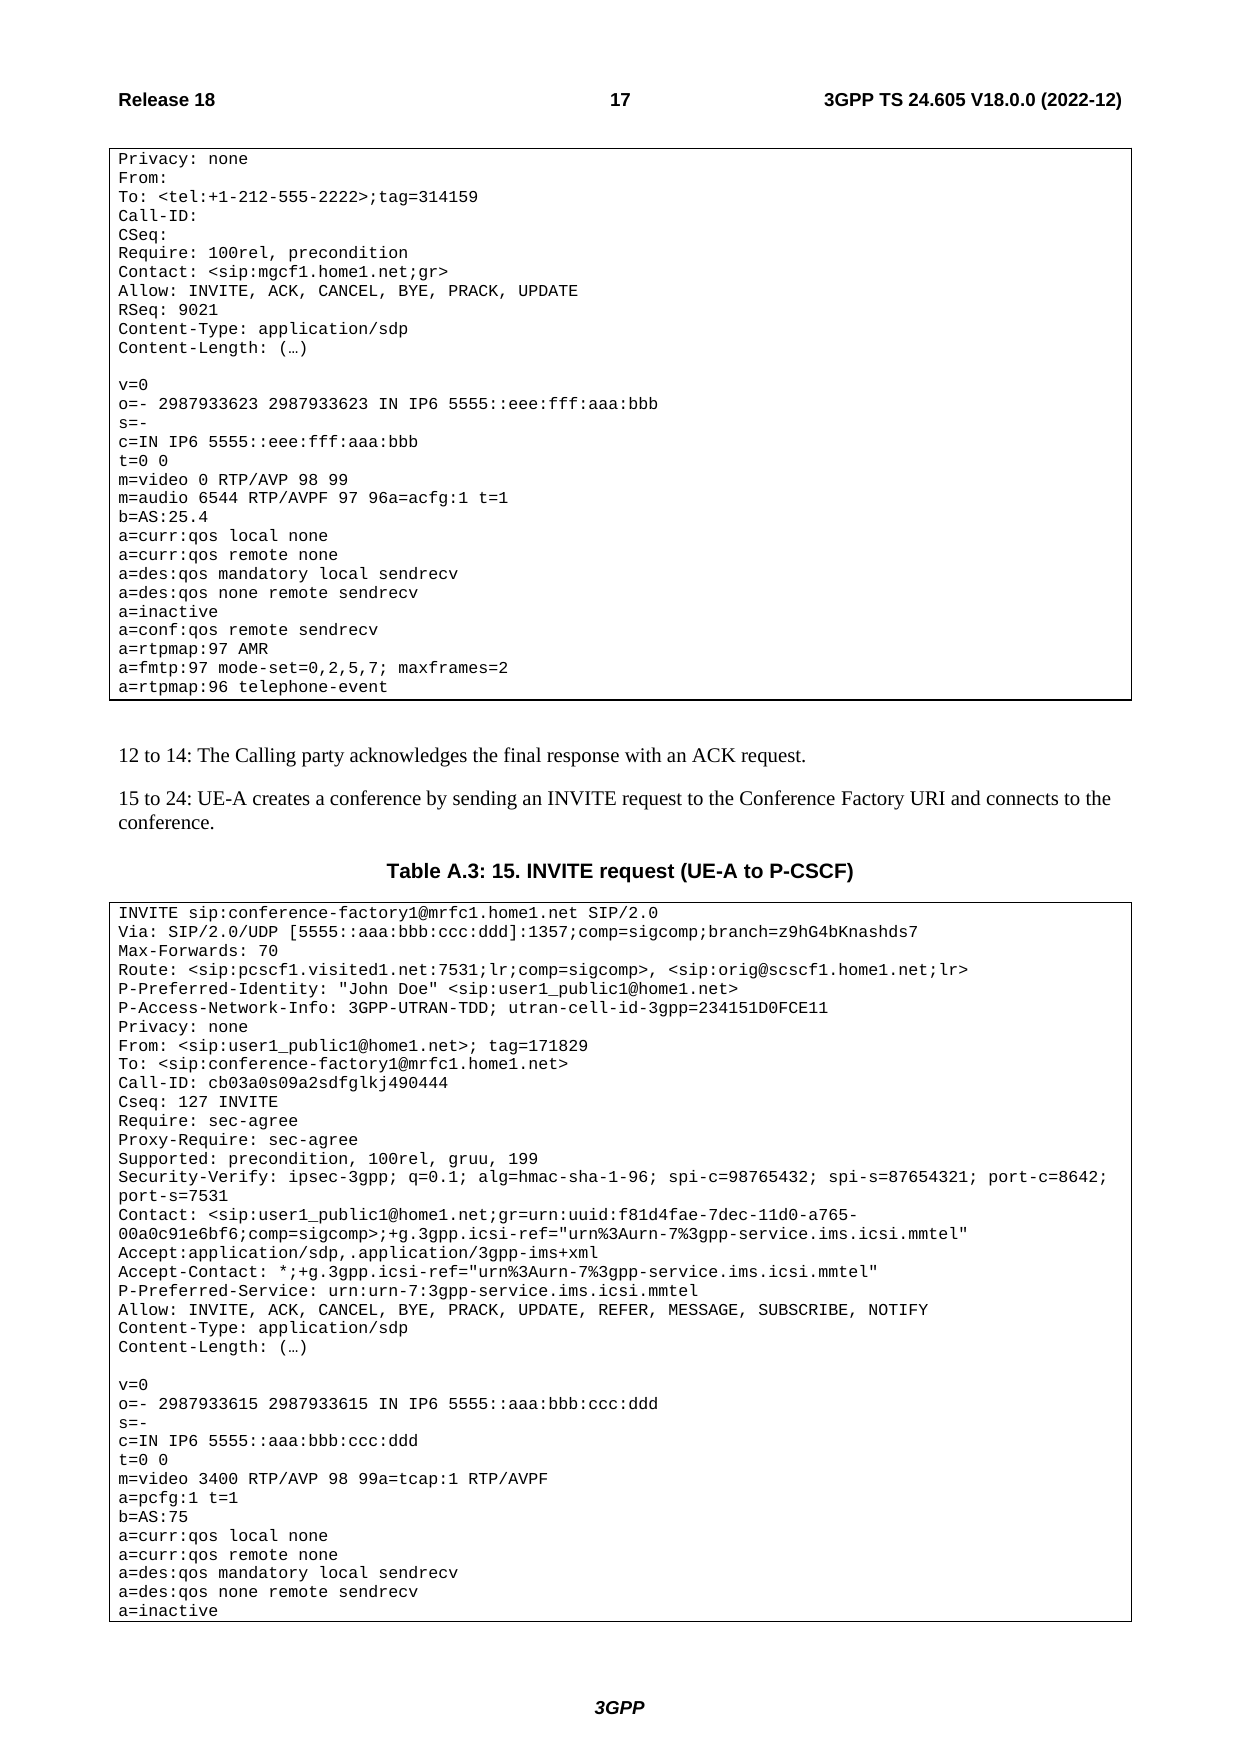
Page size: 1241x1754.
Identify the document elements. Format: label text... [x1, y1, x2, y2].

text Accept-Contact: *;+g.3gpp.icsi-ref="urn%3Aurn-7%3gpp-service.ims.icsi.mmtel" [118, 1263, 1122, 1282]
text m=video 3400 RTP/AVP 98 99a=tcap:1 RTP/AVPF [118, 1471, 1122, 1489]
text a=des:qos none remote sendrecv [118, 584, 1122, 603]
text Content-Type: application/sdp [118, 1320, 1122, 1339]
text b=AS:25.4 [118, 509, 1122, 528]
text a=conf:qos remote sendrecv [118, 622, 1122, 641]
text Table A.3: 15. INVITE request (UE-A to P-CSCF) [118, 859, 1122, 883]
text Cseq: 127 INVITE [118, 1094, 1122, 1112]
text Proxy-Require: sec-agree [118, 1131, 1122, 1150]
text P-Access-Network-Info: 3GPP-UTRAN-TDD; utran-cell-id-3gpp=234151D0FCE11 [118, 999, 1122, 1018]
text Via: SIP/2.0/UDP [5555::aaa:bbb:ccc:ddd]:1357;comp=sigcomp;branch=z9hG4bKnashds7 [118, 924, 1122, 943]
text a=des:qos none remote sendrecv [118, 1584, 1122, 1603]
text v=0 [118, 1376, 1122, 1395]
text a=inactive [118, 1603, 1122, 1621]
text a=des:qos mandatory local sendrecv [118, 1565, 1122, 1584]
text Max-Forwards: 70 [118, 943, 1122, 962]
text Accept:application/sdp,.application/3gpp-ims+xml [118, 1244, 1122, 1263]
text b=AS:75 [118, 1508, 1122, 1527]
text s=- [118, 1414, 1122, 1433]
text Call-ID: cb03a0s09a2sdfglkj490444 [118, 1075, 1122, 1094]
text c=IN IP6 5555::eee:fff:aaa:bbb [118, 433, 1122, 452]
text Allow: INVITE, ACK, CANCEL, BYE, PRACK, UPDATE, REFER, MESSAGE, SUBSCRIBE, NOTIFY [118, 1301, 1122, 1320]
text Route: <sip:pcscf1.visited1.net:7531;lr;comp=sigcomp>, <sip:orig@scscf1.home1.net;lr> [118, 962, 1122, 981]
text From: <sip:user1_public1@home1.net>; tag=171829 [118, 1037, 1122, 1056]
text From: [118, 169, 1122, 188]
text a=rtpmap:96 telephone-event [110, 675, 1131, 699]
text t=0 0 [118, 1452, 1122, 1471]
text o=- 2987933623 2987933623 IN IP6 5555::eee:fff:aaa:bbb [118, 396, 1122, 414]
text Contact: <sip:user1_public1@home1.net;gr=urn:uuid:f81d4fae-7dec-11d0-a765-00a0c91e6bf6;comp=sigcomp>;+g.3gpp.icsi-ref="urn%3Aurn-7%3gpp-service.ims.icsi.mmtel" [118, 1207, 1122, 1244]
text v=0 [118, 377, 1122, 396]
text a=curr:qos local none [118, 528, 1122, 547]
text o=- 2987933615 2987933615 IN IP6 5555::aaa:bbb:ccc:ddd [118, 1395, 1122, 1414]
text P-Preferred-Service: urn:urn-7:3gpp-service.ims.icsi.mmtel [118, 1282, 1122, 1301]
text t=0 0 [118, 452, 1122, 471]
text Content-Length: (…) [118, 1339, 1122, 1358]
text a=curr:qos remote none [118, 547, 1122, 565]
text Content-Length: (…) [118, 339, 1122, 358]
text a=inactive [118, 603, 1122, 622]
text 12 to 14: The Calling party acknowledges the final response with an ACK request. [118, 743, 1122, 767]
text Supported: precondition, 100rel, gruu, 199 [118, 1150, 1122, 1169]
text a=fmtp:97 mode-set=0,2,5,7; maxframes=2 [118, 660, 1122, 675]
text m=video 0 RTP/AVP 98 99 [118, 471, 1122, 490]
text a=curr:qos remote none [118, 1546, 1122, 1565]
text To: <sip:conference-factory1@mrfc1.home1.net> [118, 1056, 1122, 1075]
text P-Preferred-Identity: "John Doe" <sip:user1_public1@home1.net> [118, 981, 1122, 999]
text Allow: INVITE, ACK, CANCEL, BYE, PRACK, UPDATE [118, 283, 1122, 301]
text m=audio 6544 RTP/AVPF 97 96a=acfg:1 t=1 [118, 490, 1122, 509]
text Require: 100rel, precondition [118, 245, 1122, 264]
text Privacy: none [110, 149, 1131, 169]
text Content-Type: application/sdp [118, 320, 1122, 339]
text 15 to 24: UE-A creates a conference by sending an INVITE request to the Conference Factory URI and connects to the conference. [118, 786, 1122, 834]
text a=curr:qos local none [118, 1527, 1122, 1546]
text a=rtpmap:97 AMR [118, 641, 1122, 660]
text CSeq: [118, 226, 1122, 245]
text Require: sec-agree [118, 1112, 1122, 1131]
text RSeq: 9021 [118, 301, 1122, 320]
text Security-Verify: ipsec-3gpp; q=0.1; alg=hmac-sha-1-96; spi-c=98765432; spi-s=87654321; port-c=8642; port-s=7531 [118, 1169, 1122, 1207]
text a=des:qos mandatory local sendrecv [118, 565, 1122, 584]
text Privacy: none [118, 1018, 1122, 1037]
text c=IN IP6 5555::aaa:bbb:ccc:ddd [118, 1433, 1122, 1452]
text a=pcfg:1 t=1 [118, 1489, 1122, 1508]
text INVITE sip:conference-factory1@mrfc1.home1.net SIP/2.0 [110, 903, 1131, 924]
text To: <tel:+1-212-555-2222>;tag=314159 [118, 188, 1122, 207]
text s=- [118, 414, 1122, 433]
text Contact: <sip:mgcf1.home1.net;gr> [118, 264, 1122, 283]
text Call-ID: [118, 207, 1122, 226]
